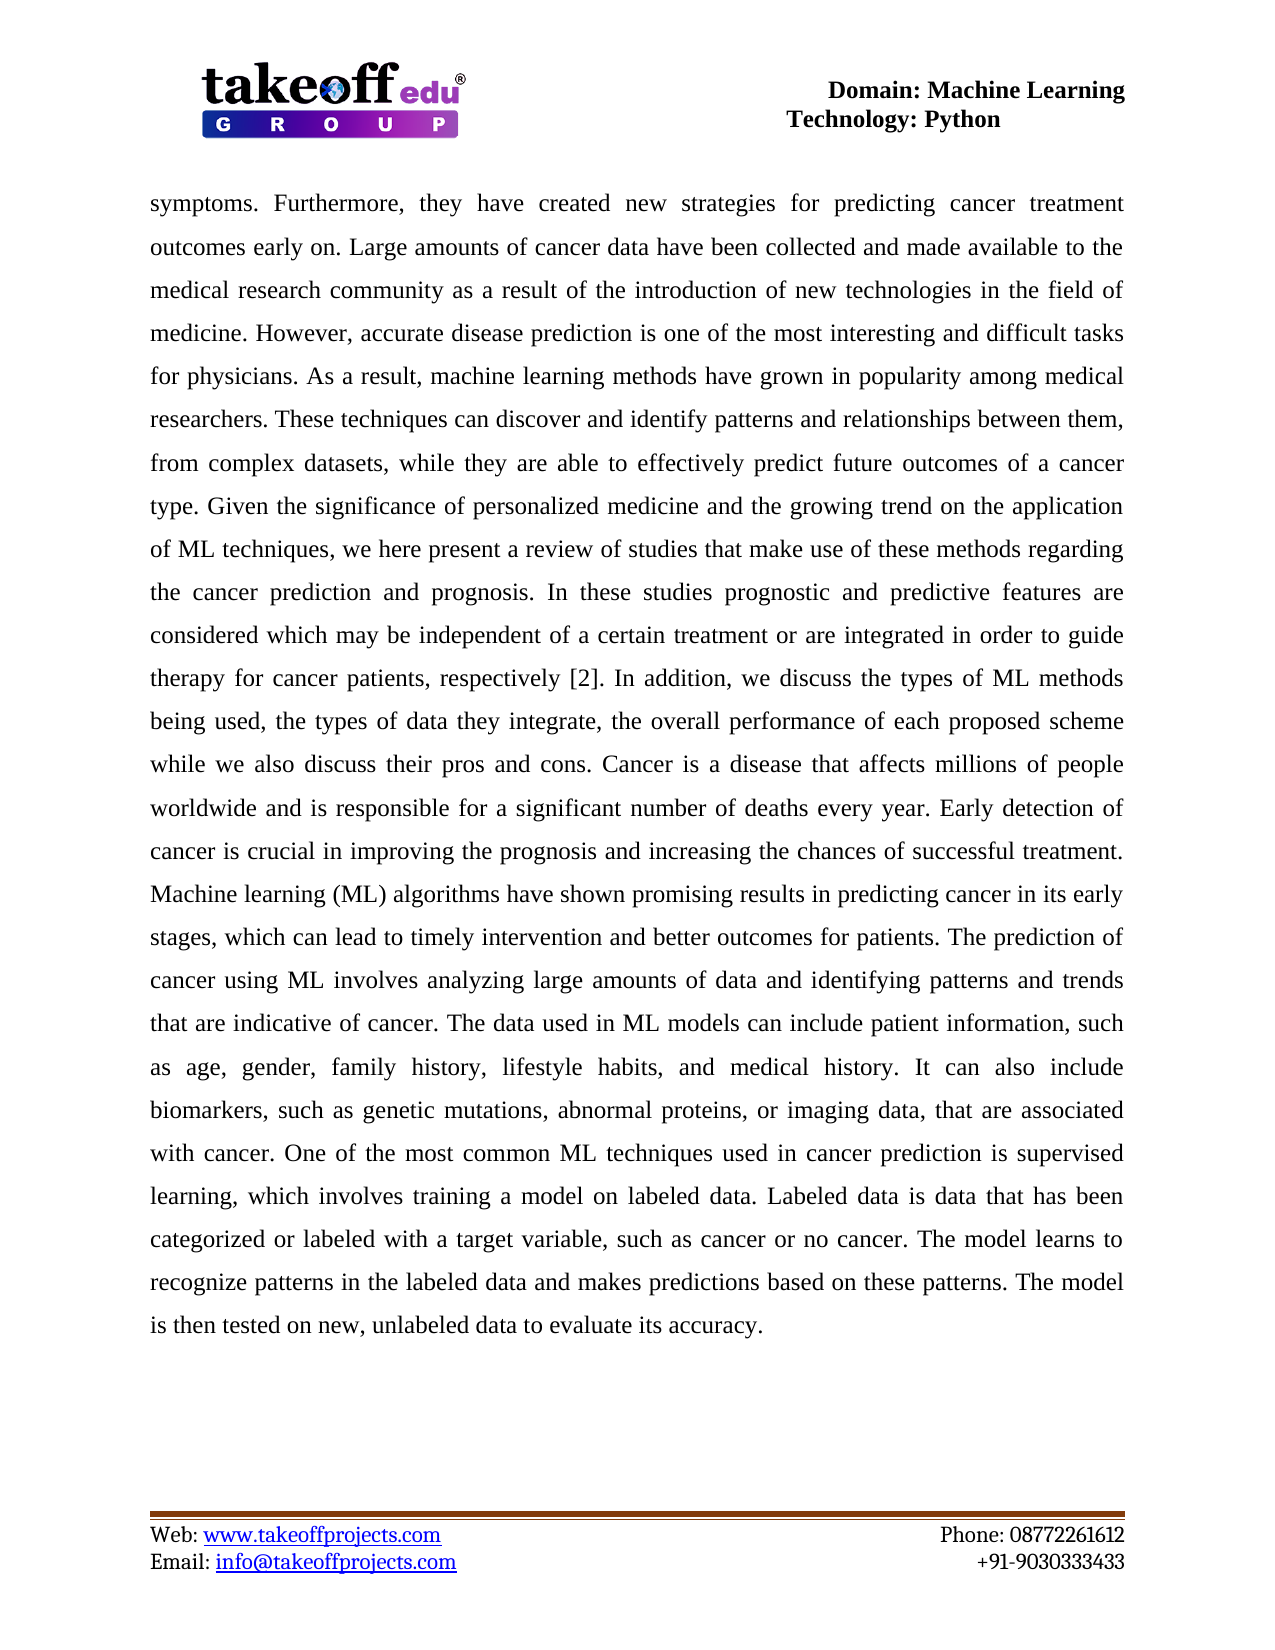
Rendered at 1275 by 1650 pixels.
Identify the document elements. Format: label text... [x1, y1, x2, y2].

picture [198, 57, 469, 149]
